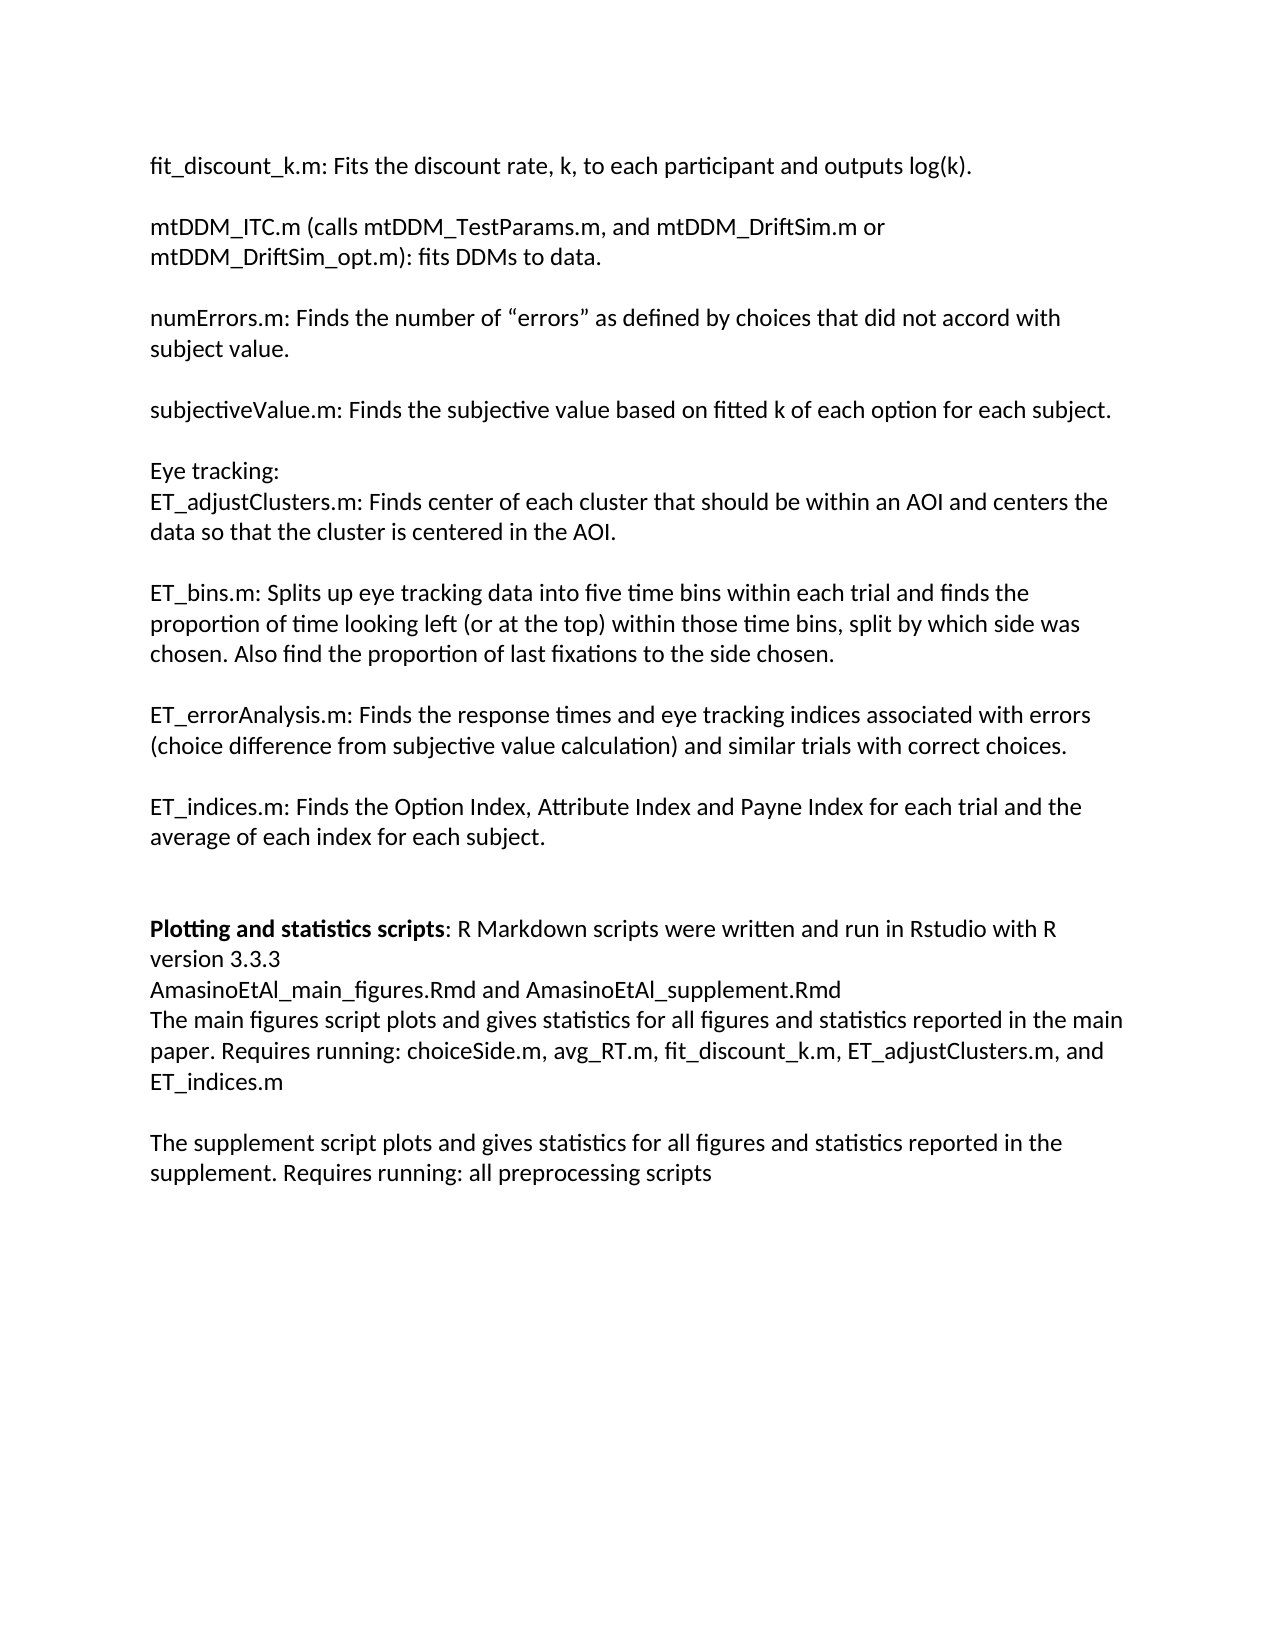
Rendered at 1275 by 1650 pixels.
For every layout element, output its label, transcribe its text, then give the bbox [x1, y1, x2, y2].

text ET_indices.m: Finds the Option Index, Attribute Index and Payne Index for each trial and the average of each index for each subject. [150, 791, 1125, 852]
text AmasinoEtAl_main_figures.Rmd and AmasinoEtAl_supplement.Rmd [150, 974, 1125, 1004]
text Plotting and statistics scripts: R Markdown scripts were written and run in Rstudio with R version 3.3.3 [150, 913, 1125, 974]
text The main figures script plots and gives statistics for all figures and statistics reported in the main paper. Requires running: choiceSide.m, avg_RT.m, fit_discount_k.m, ET_adjustClusters.m, and ET_indices.m [150, 1004, 1125, 1096]
text ET_adjustClusters.m: Finds center of each cluster that should be within an AOI and centers the data so that the cluster is centered in the AOI. [150, 486, 1125, 547]
text Eye tracking: [150, 455, 1125, 486]
text The supplement script plots and gives statistics for all figures and statistics reported in the supplement. Requires running: all preprocessing scripts [150, 1127, 1125, 1188]
text ET_bins.m: Splits up eye tracking data into five time bins within each trial and finds the proportion of time looking left (or at the top) within those time bins, split by which side was chosen. Also find the proportion of last fixations to the side chosen. [150, 577, 1125, 669]
text numErrors.m: Finds the number of “errors” as defined by choices that did not accord with subject value. [150, 303, 1125, 364]
text ET_errorAnalysis.m: Finds the response times and eye tracking indices associated with errors (choice difference from subjective value calculation) and similar trials with correct choices. [150, 699, 1125, 760]
text mtDDM_ITC.m (calls mtDDM_TestParams.m, and mtDDM_DriftSim.m or mtDDM_DriftSim_opt.m): fits DDMs to data. [150, 211, 1125, 272]
text subjectiveValue.m: Finds the subjective value based on fitted k of each option for each subject. [150, 394, 1125, 425]
text fit_discount_k.m: Fits the discount rate, k, to each participant and outputs log(k). [150, 150, 1125, 181]
